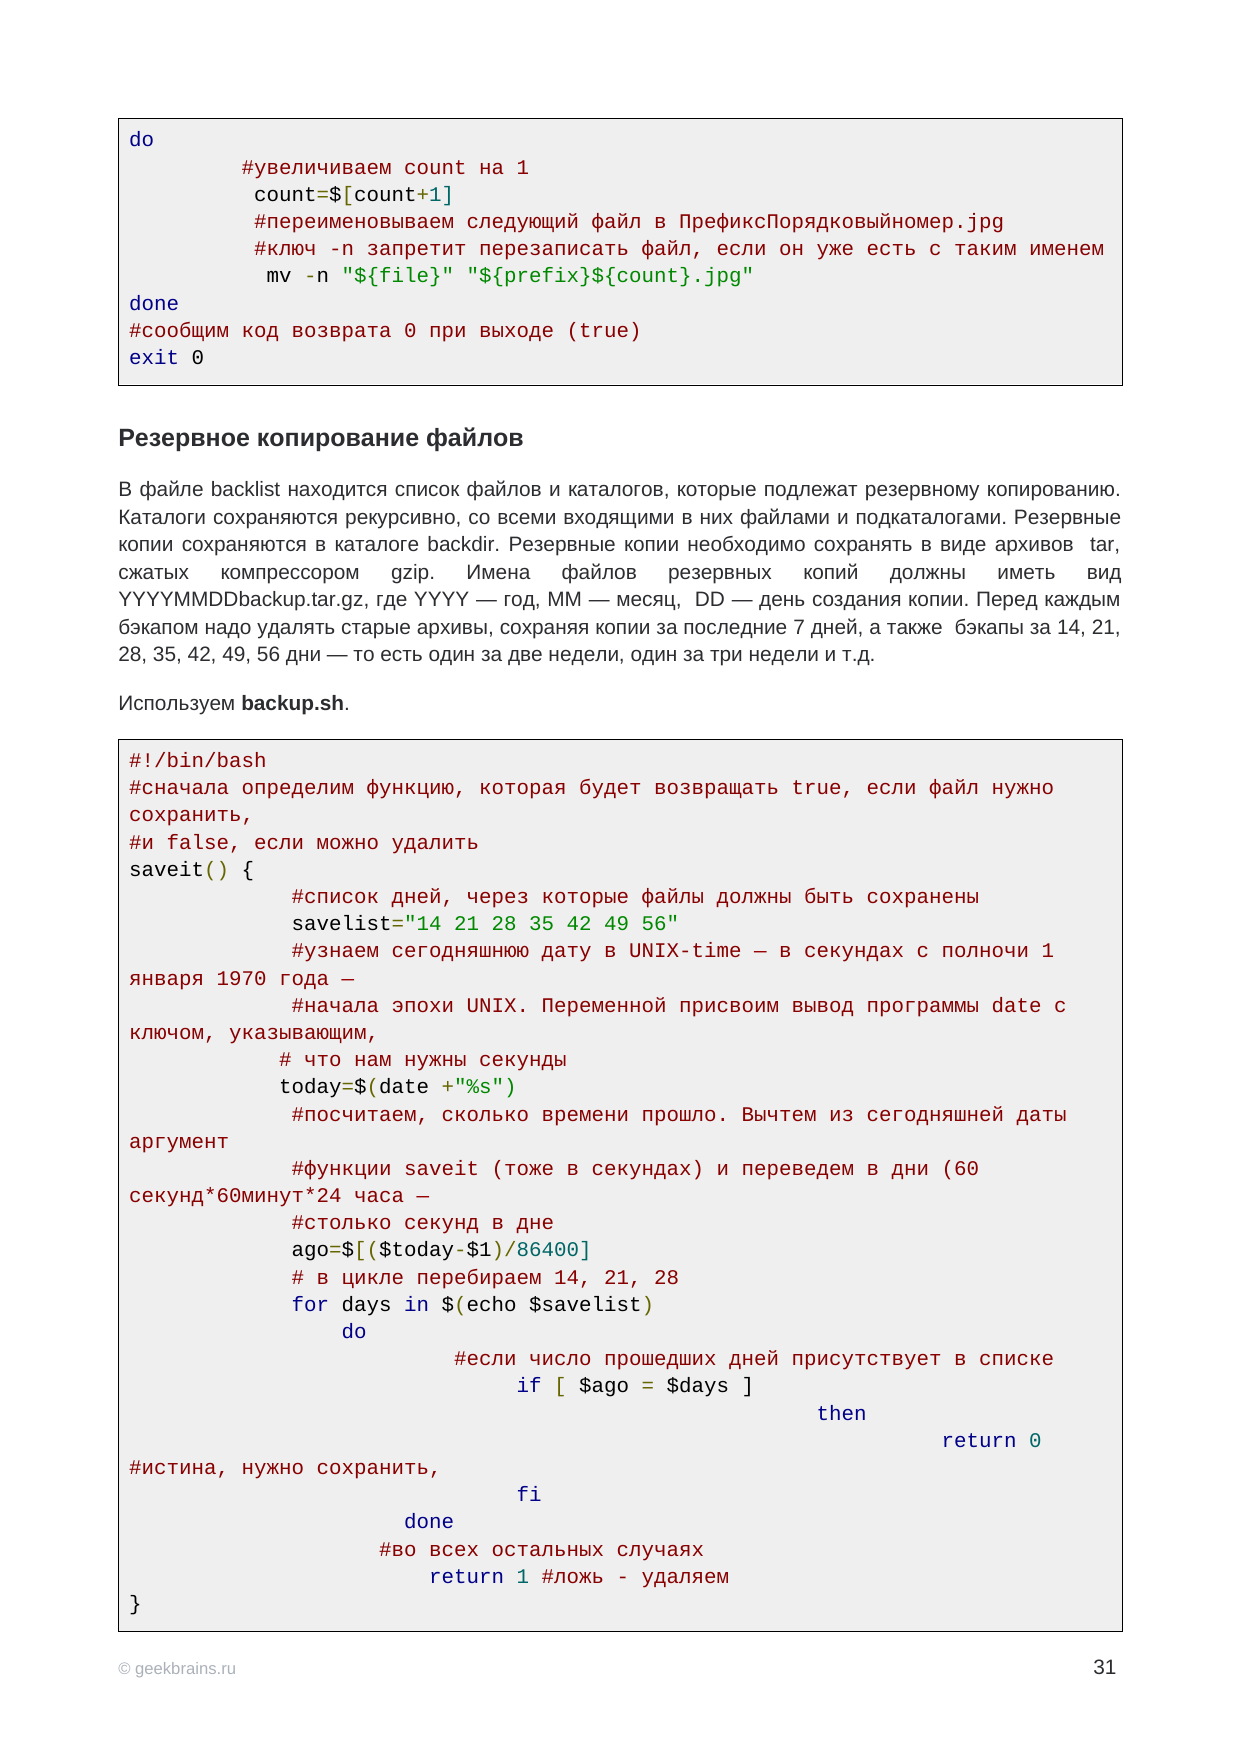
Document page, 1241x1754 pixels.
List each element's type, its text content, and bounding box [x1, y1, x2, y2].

subtitle Резервное копирование файлов [118, 423, 1122, 452]
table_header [119, 740, 1122, 1631]
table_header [119, 119, 1122, 384]
text В файле backlist находится список файлов и каталогов, которые подлежат резервному копированию. Каталоги сохраняются рекурсивно, со всеми входящими в них файлами и подкаталогами. Резервные копии сохраняются в каталоге backdir. Резервные копии необходимо сохранять в виде архивов tar, сжатых компрессором gzip. Имена файлов резервных копий должны иметь вид YYYYMMDDbackup.tar.gz, где YYYY — год, MM — месяц, DD — день создания копии. Перед каждым бэкапом надо удалять старые архивы, сохраняя копии за последние 7 дней, а также бэкапы за 14, 21, 28, 35, 42, 49, 56 дни — то есть один за две недели, один за три недели и т.д. [118, 477, 1122, 666]
text Используем backup.sh. [118, 690, 1122, 714]
